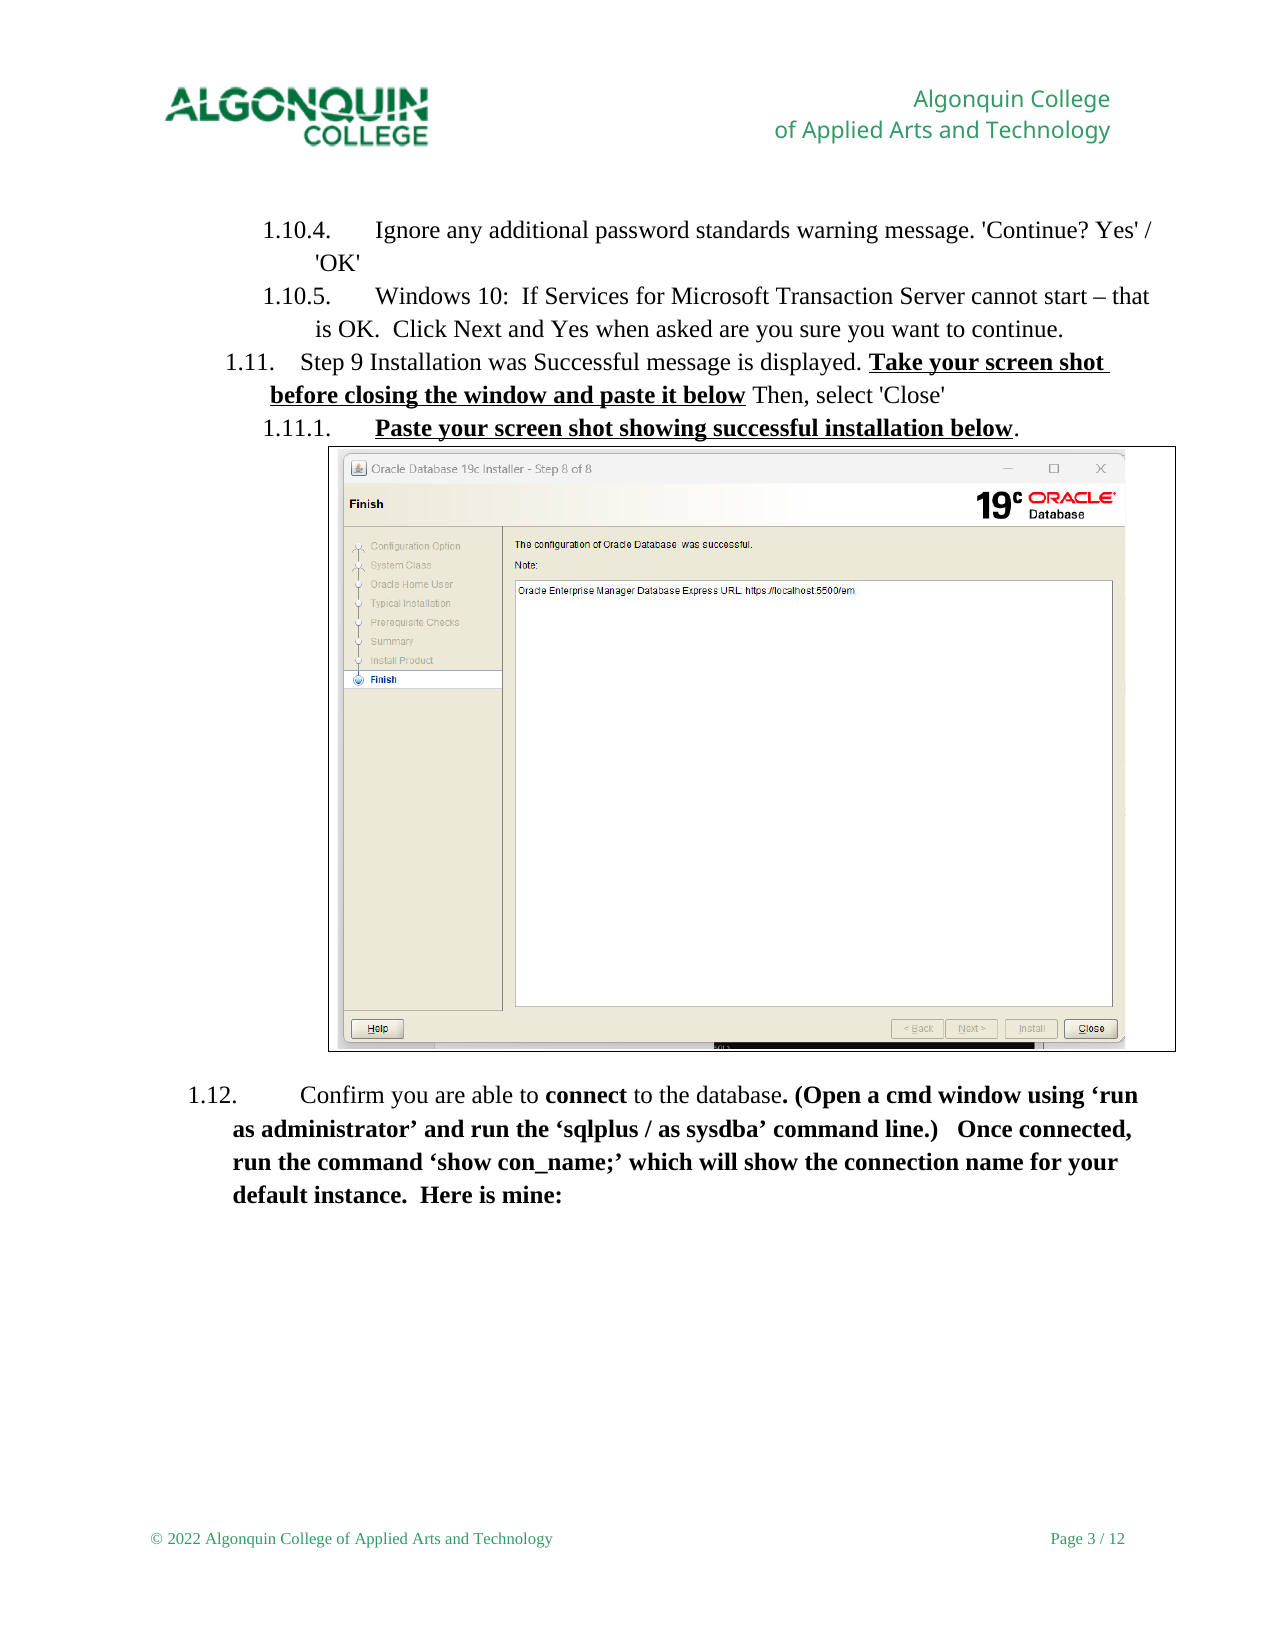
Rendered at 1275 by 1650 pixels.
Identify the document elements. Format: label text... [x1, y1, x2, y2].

list Ignore any additional password standards warning message. 'Continue? Yes' / 'OK' [262, 215, 1167, 277]
picture [337, 449, 1126, 1049]
list Windows 10: If Services for Microsoft Transaction Server cannot start – that is OK. Click Next and Yes when asked are you sure you want to continue. [262, 281, 1167, 343]
list Step 9 Installation was Successful message is displayed. Take your screen shot before closing the window and paste it below Then, select 'Close' [225, 347, 1167, 409]
list Paste your screen shot showing successful installation below. [262, 413, 1167, 442]
picture [150, 73, 443, 161]
list Confirm you are able to connect to the database. (Open a cmd window using ‘run as administrator’ and run the ‘sqlplus / as sysdba’ command line.) Once connected, run the command ‘show con_name;’ which will show the connection name for your default instance. Here is mine: [187, 1081, 1167, 1208]
